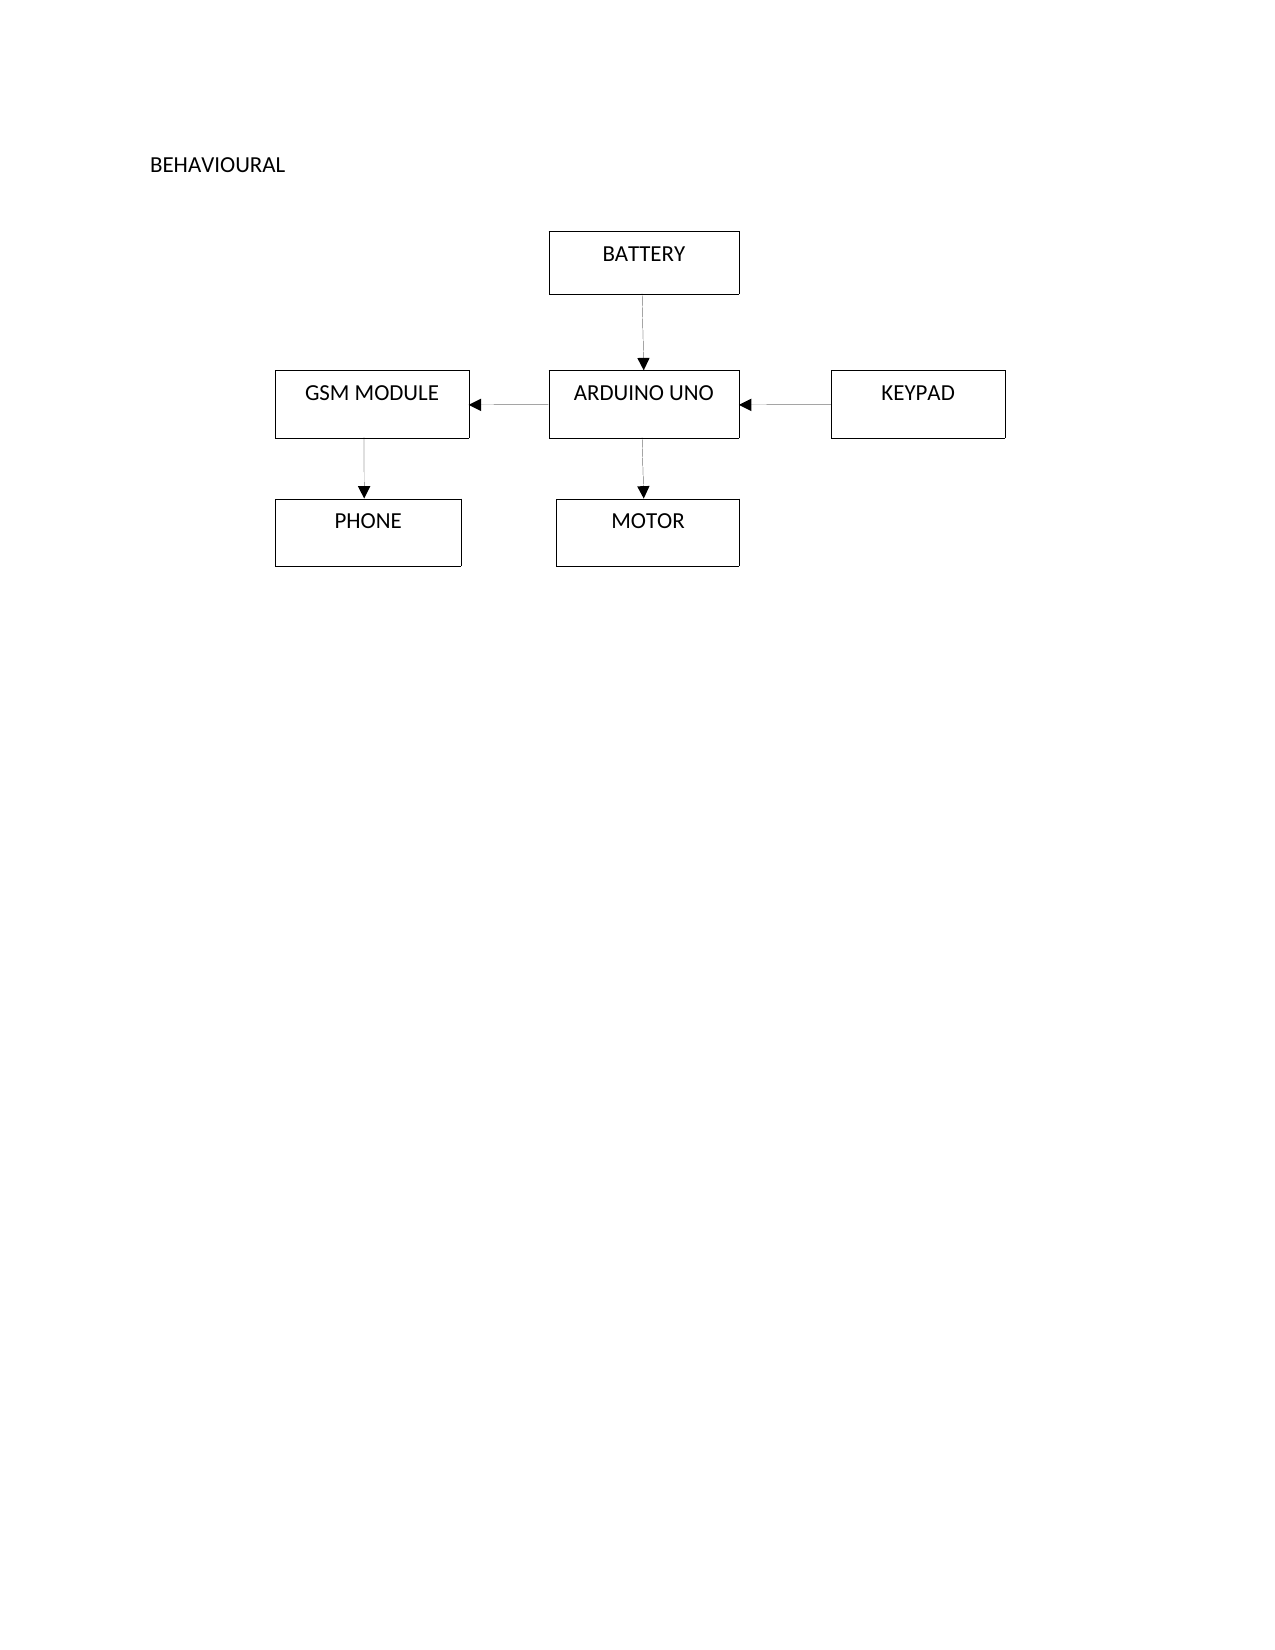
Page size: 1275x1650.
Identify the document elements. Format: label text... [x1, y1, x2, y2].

text BEHAVIOURAL [150, 150, 1125, 178]
